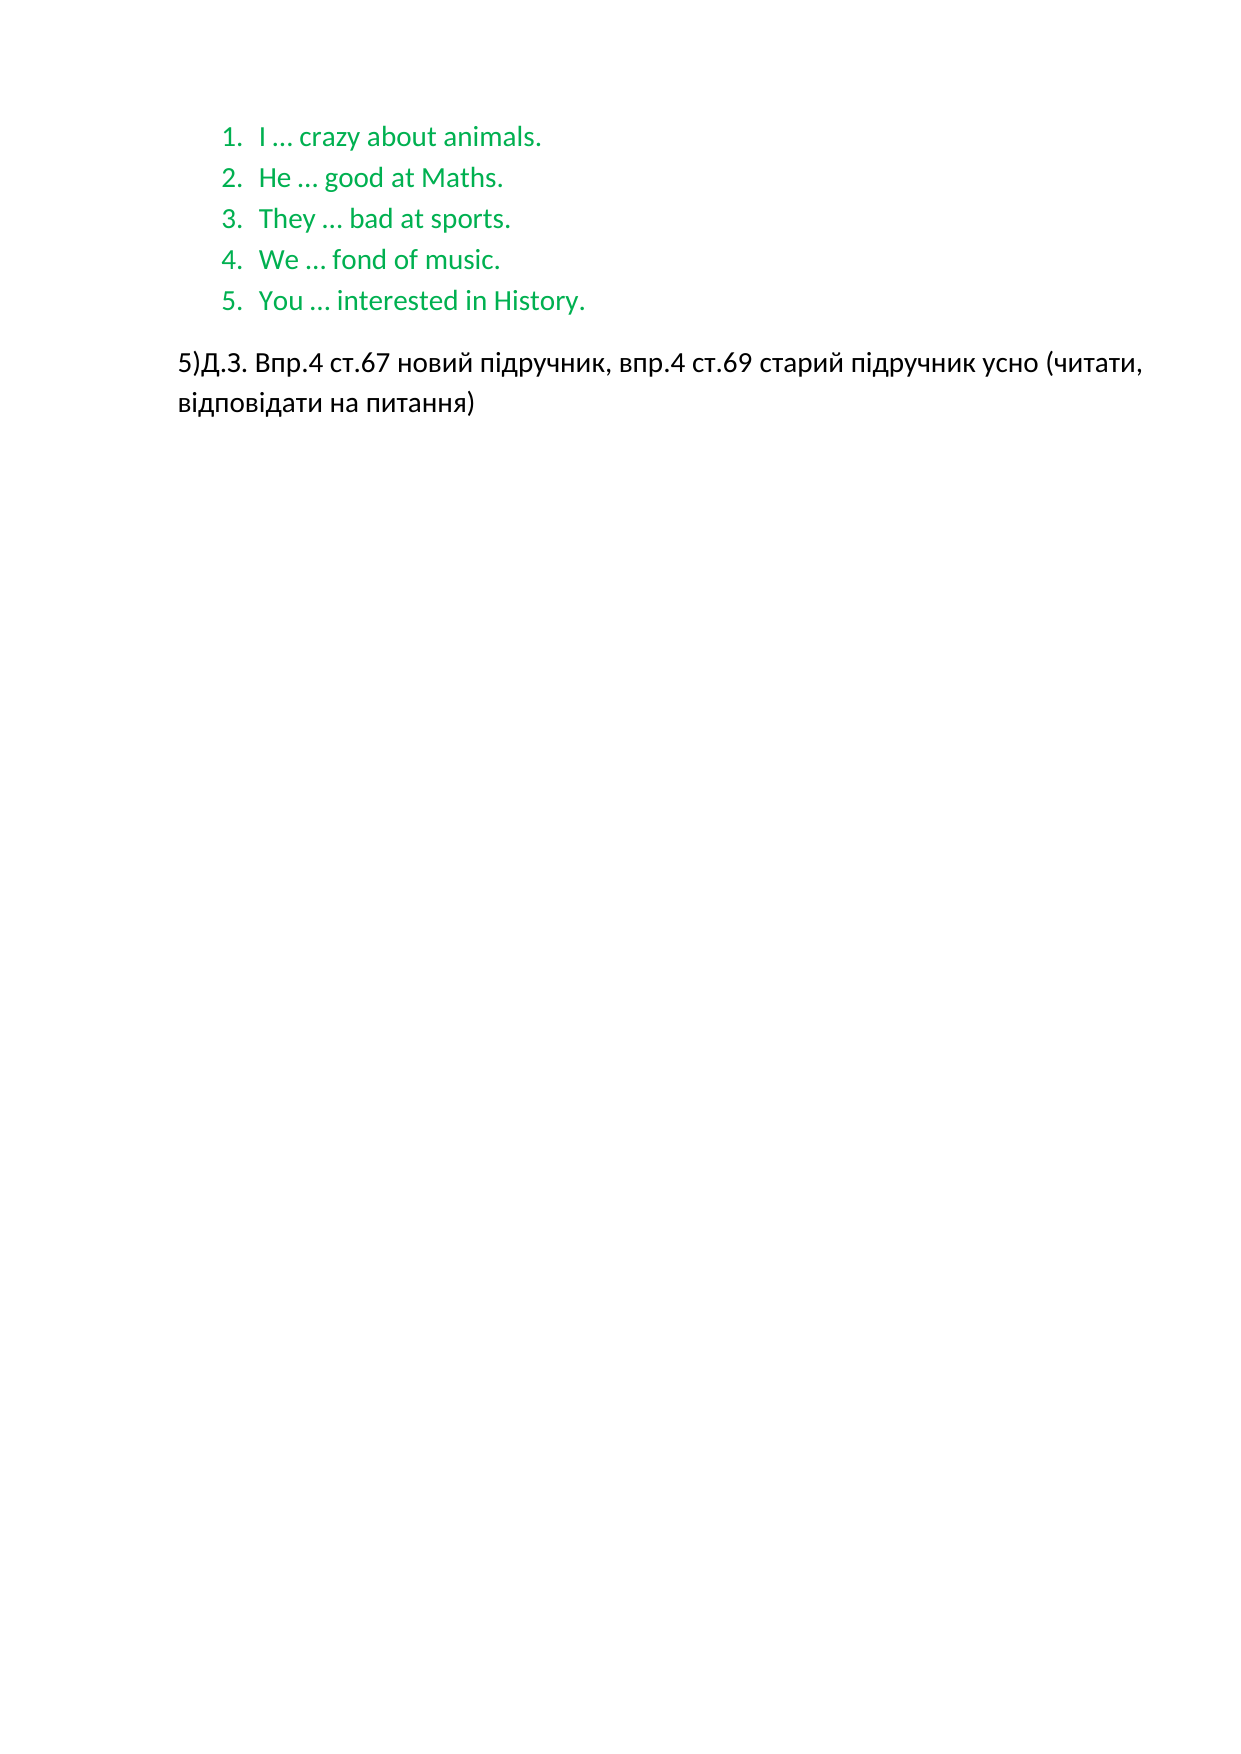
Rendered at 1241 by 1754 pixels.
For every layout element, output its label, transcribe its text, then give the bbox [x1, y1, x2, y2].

text 5)Д.З. Впр.4 ст.67 новий підручник, впр.4 ст.69 старий підручник усно (читати, відповідати на питання) [177, 344, 1152, 420]
list They … bad at sports. [221, 200, 1152, 236]
list I … crazy about animals. [221, 118, 1152, 154]
list He … good at Maths. [221, 159, 1152, 195]
list You … interested in History. [221, 282, 1152, 317]
list We … fond of music. [221, 241, 1152, 277]
